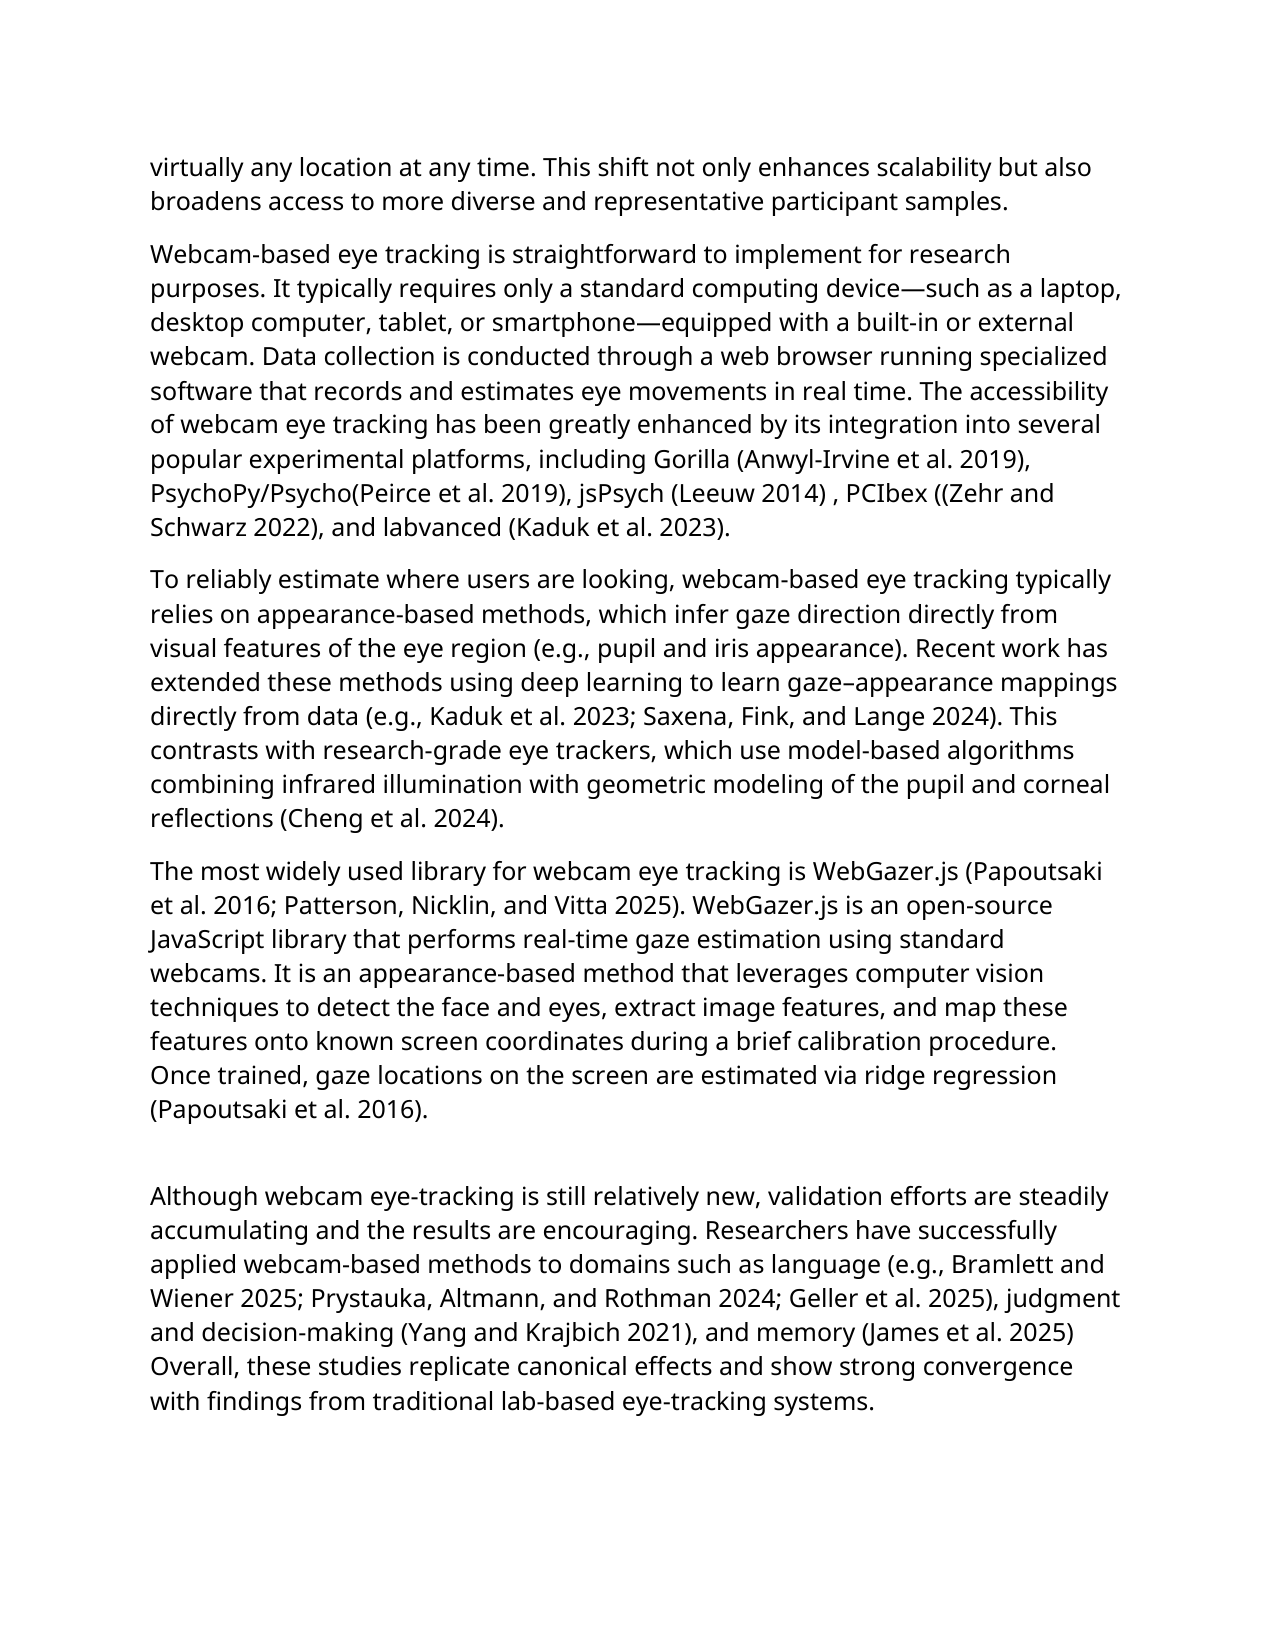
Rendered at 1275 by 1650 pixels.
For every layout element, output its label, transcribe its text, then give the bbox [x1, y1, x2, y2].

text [150, 150, 1125, 218]
text To reliably estimate where users are looking, webcam-based eye tracking typically relies on appearance-based methods, which infer gaze direction directly from visual features of the eye region (e.g., pupil and iris appearance). Recent work has extended these methods using deep learning to learn gaze–appearance mappings directly from data (e.g., Kaduk et al. 2023; Saxena, Fink, and Lange 2024). This contrasts with research-grade eye trackers, which use model-based algorithms combining infrared illumination with geometric modeling of the pupil and corneal reflections (Cheng et al. 2024). [150, 562, 1125, 835]
text Webcam-based eye tracking is straightforward to implement for research purposes. It typically requires only a standard computing device—such as a laptop, desktop computer, tablet, or smartphone—equipped with a built-in or external webcam. Data collection is conducted through a web browser running specialized software that records and estimates eye movements in real time. The accessibility of webcam eye tracking has been greatly enhanced by its integration into several popular experimental platforms, including Gorilla (Anwyl-Irvine et al. 2019), PsychoPy/Psycho(Peirce et al. 2019), jsPsych (Leeuw 2014) , PCIbex ((Zehr and Schwarz 2022), and labvanced (Kaduk et al. 2023). [150, 237, 1125, 543]
text The most widely used library for webcam eye tracking is WebGazer.js (Papoutsaki et al. 2016; Patterson, Nicklin, and Vitta 2025). WebGazer.js is an open-source JavaScript library that performs real-time gaze estimation using standard webcams. It is an appearance-based method that leverages computer vision techniques to detect the face and eyes, extract image features, and map these features onto known screen coordinates during a brief calibration procedure. Once trained, gaze locations on the screen are estimated via ridge regression (Papoutsaki et al. 2016). [150, 853, 1125, 1126]
text Although webcam eye-tracking is still relatively new, validation efforts are steadily accumulating and the results are encouraging. Researchers have successfully applied webcam-based methods to domains such as language (e.g., Bramlett and Wiener 2025; Prystauka, Altmann, and Rothman 2024; Geller et al. 2025), judgment and decision-making (Yang and Krajbich 2021), and memory (James et al. 2025) Overall, these studies replicate canonical effects and show strong convergence with findings from traditional lab-based eye-tracking systems. [150, 1145, 1125, 1417]
